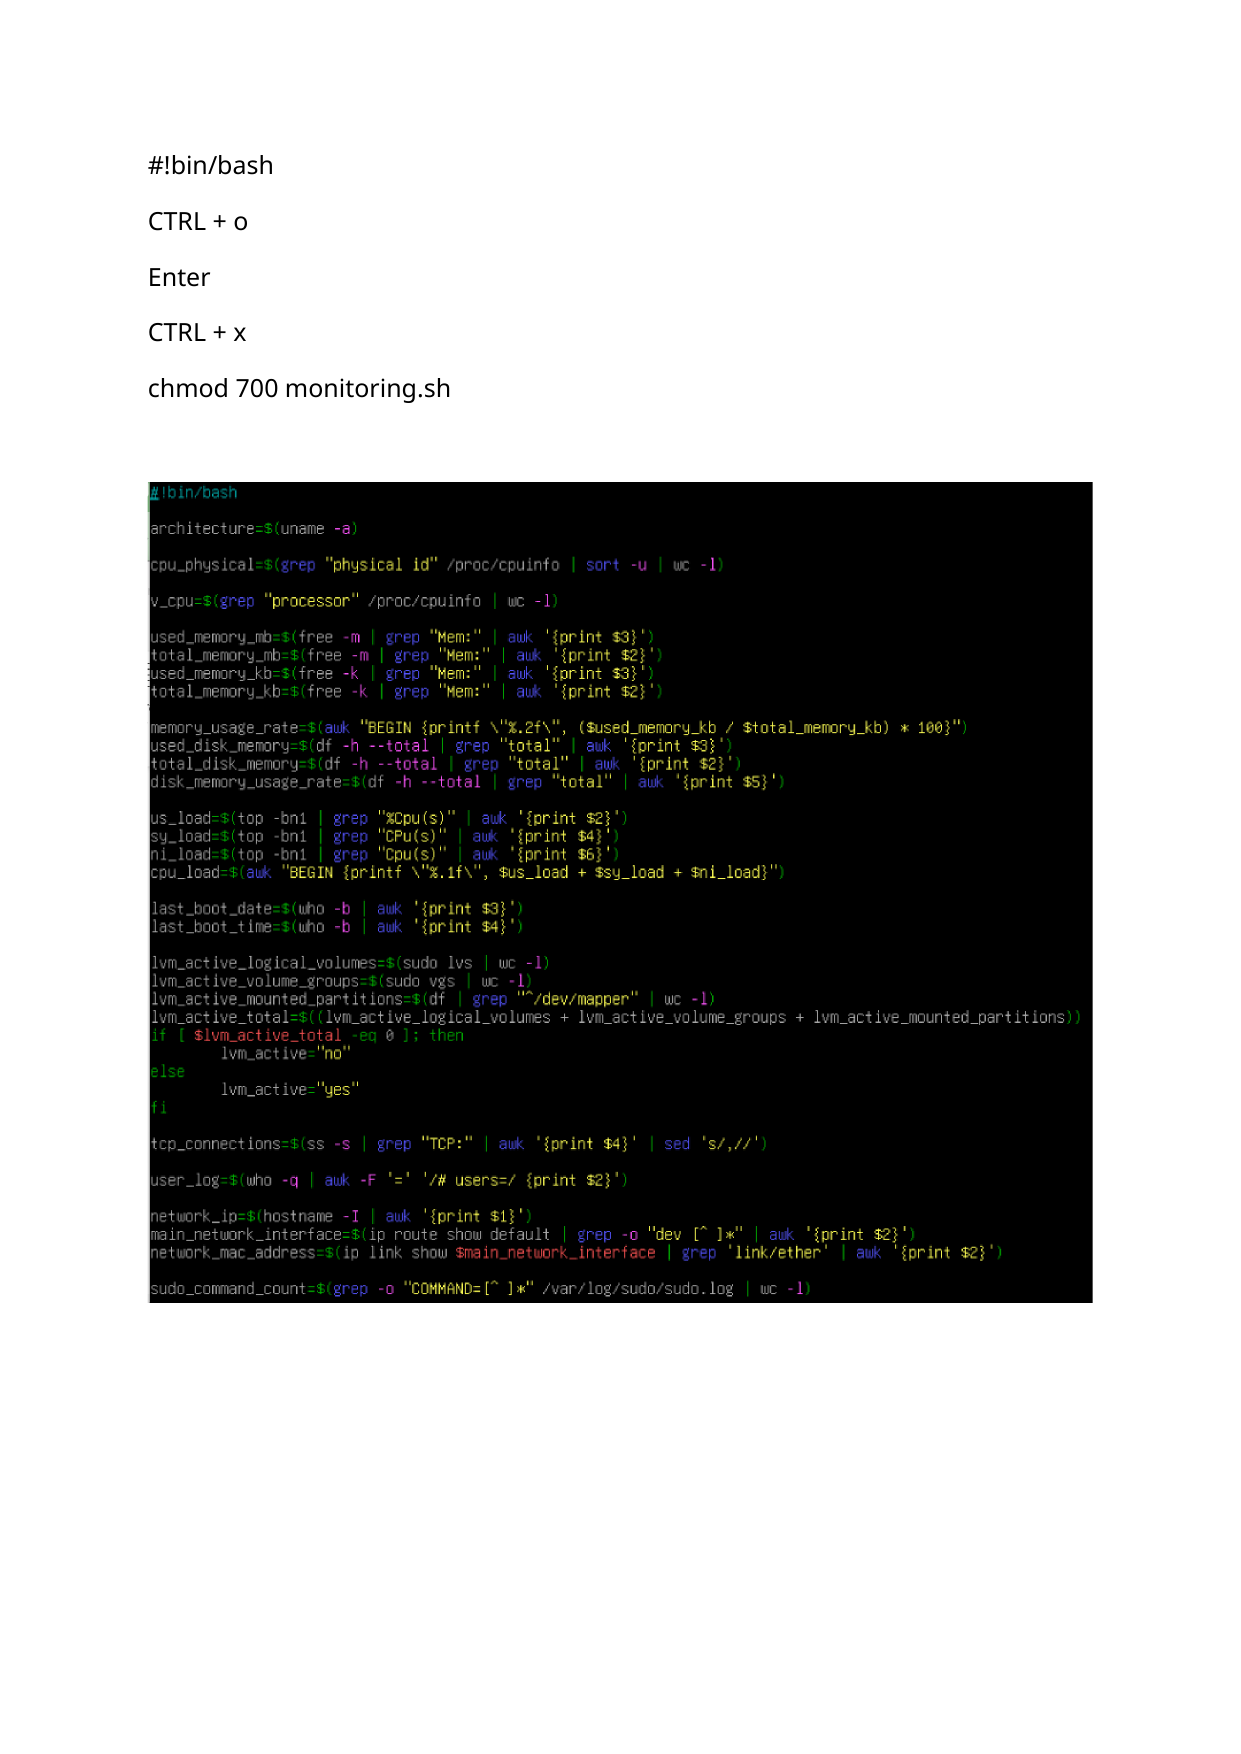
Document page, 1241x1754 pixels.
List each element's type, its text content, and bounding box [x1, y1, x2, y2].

text #!bin/bash [148, 148, 1093, 182]
text CTRL + o [148, 203, 1093, 237]
text Enter [148, 259, 1093, 293]
picture [147, 482, 1093, 1303]
text CTRL + x [148, 315, 1093, 349]
text chmod 700 monitoring.sh [148, 371, 1093, 405]
